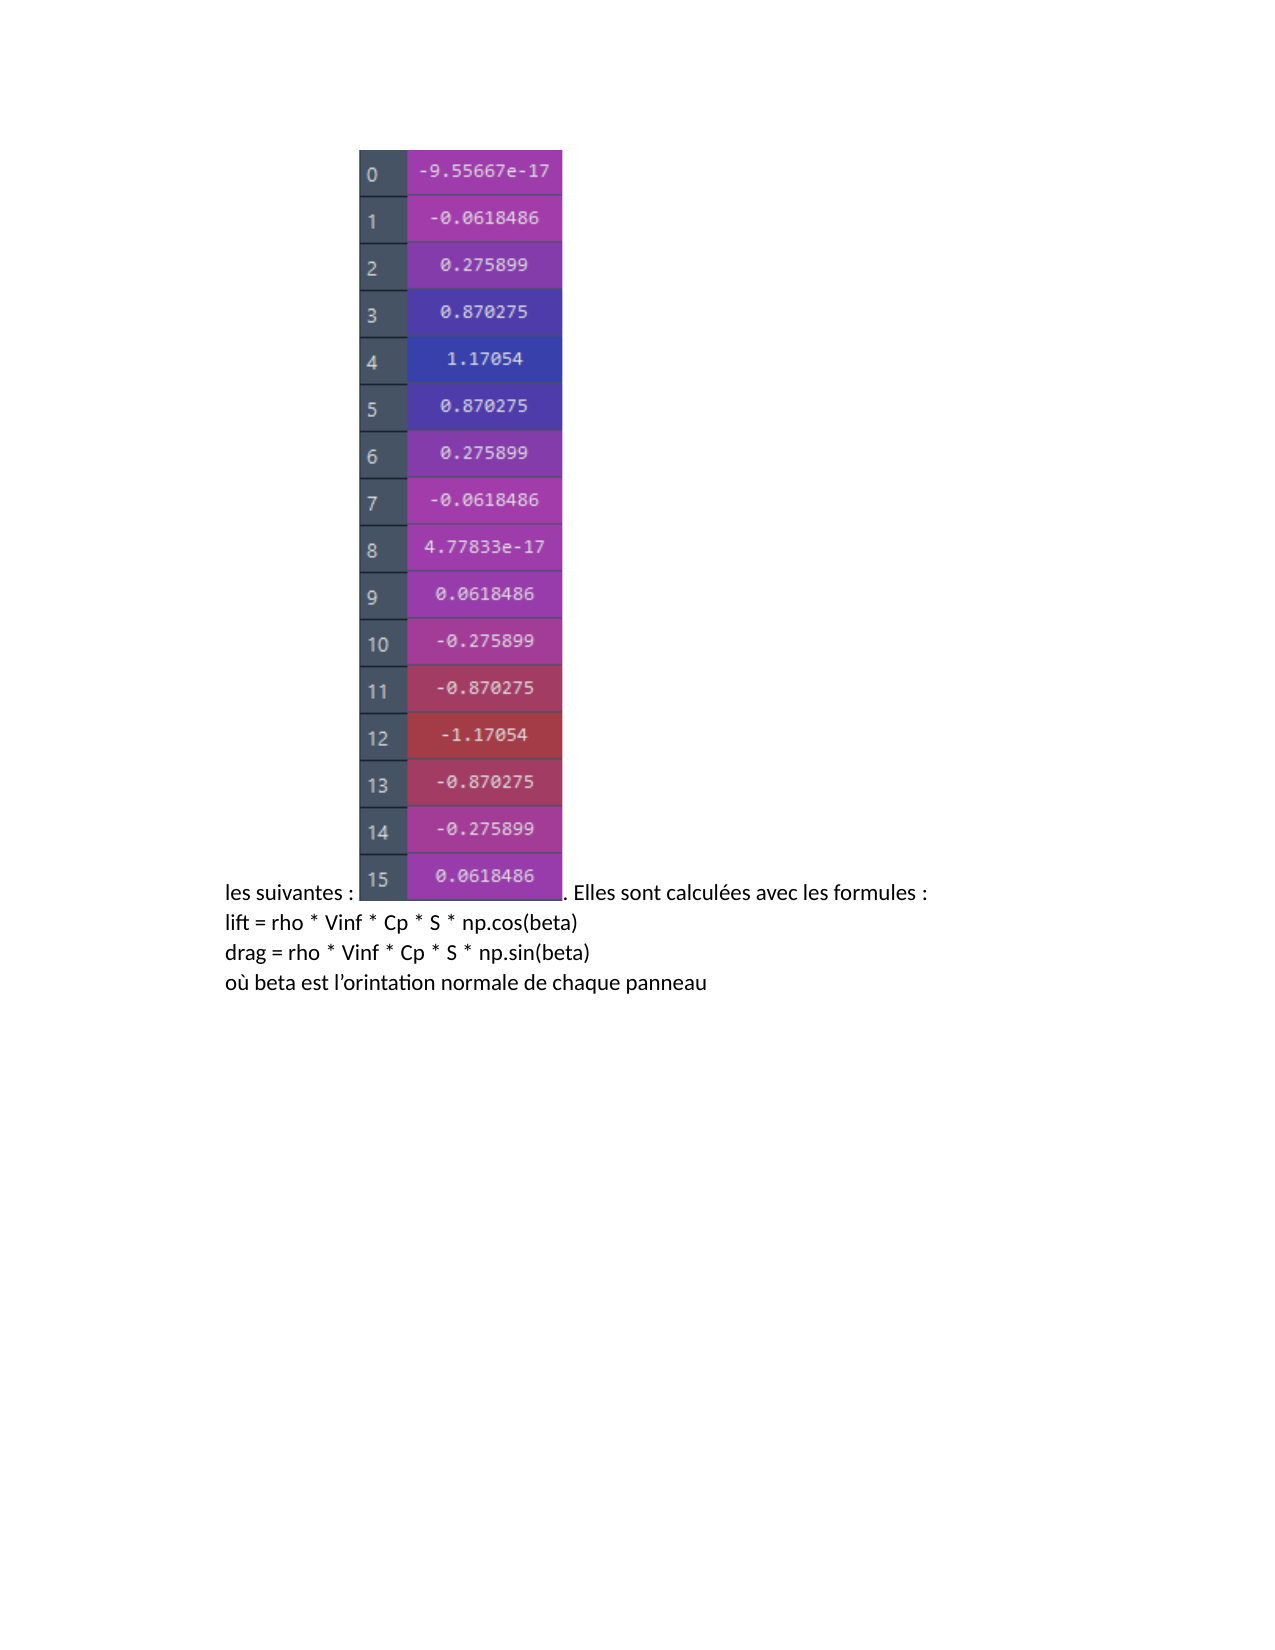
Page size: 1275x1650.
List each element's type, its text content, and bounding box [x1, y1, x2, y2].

picture [359, 150, 563, 901]
list drag = rho * Vinf * Cp * S * np.sin(beta) [225, 938, 1125, 966]
list où beta est l’orintation normale de chaque panneau [225, 968, 1125, 996]
list Les portances sur chaque panneau sont les suivantes : Les trainées sont les suivantes : . Elles sont calculées avec les formules : [187, 150, 1125, 906]
list lift = rho * Vinf * Cp * S * np.cos(beta) [225, 908, 1125, 936]
